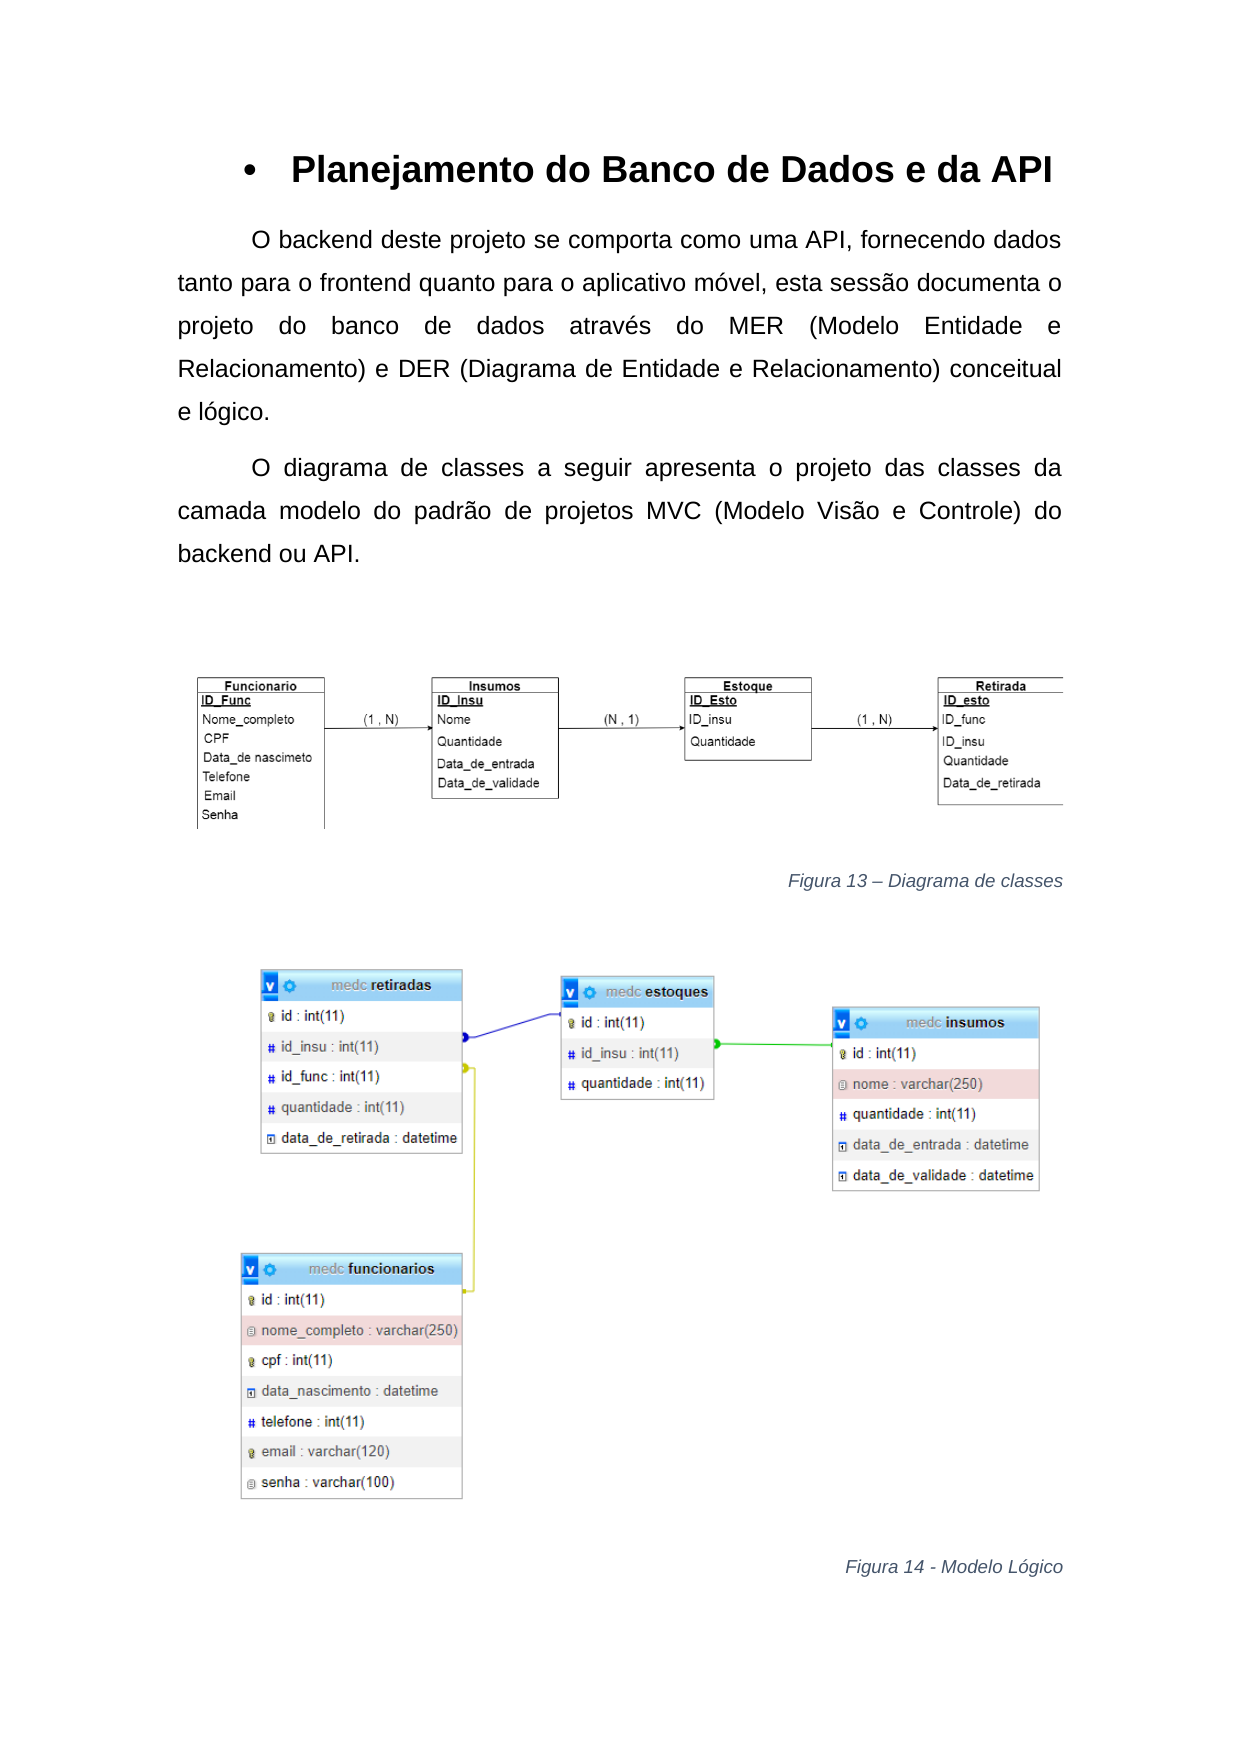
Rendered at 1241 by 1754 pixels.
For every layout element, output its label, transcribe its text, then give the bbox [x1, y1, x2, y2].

text O diagrama de classes a seguir apresenta o projeto das classes da camada modelo do padrão de projetos MVC (Modelo Visão e Controle) do backend ou API. [177, 453, 1063, 568]
picture [197, 650, 1064, 829]
text Figura 14 - Modelo Lógico [177, 1556, 1063, 1577]
list Planejamento do Banco de Dados e da API [243, 148, 1063, 191]
picture [177, 912, 1063, 1530]
text Figura 13 – Diagrama de classes [177, 870, 1063, 892]
text O backend deste projeto se comporta como uma API, fornecendo dados tanto para o frontend quanto para o aplicativo móvel, esta sessão documenta o projeto do banco de dados através do MER (Modelo Entidade e Relacionamento) e DER (Diagrama de Entidade e Relacionamento) conceitual e lógico. [177, 225, 1063, 426]
